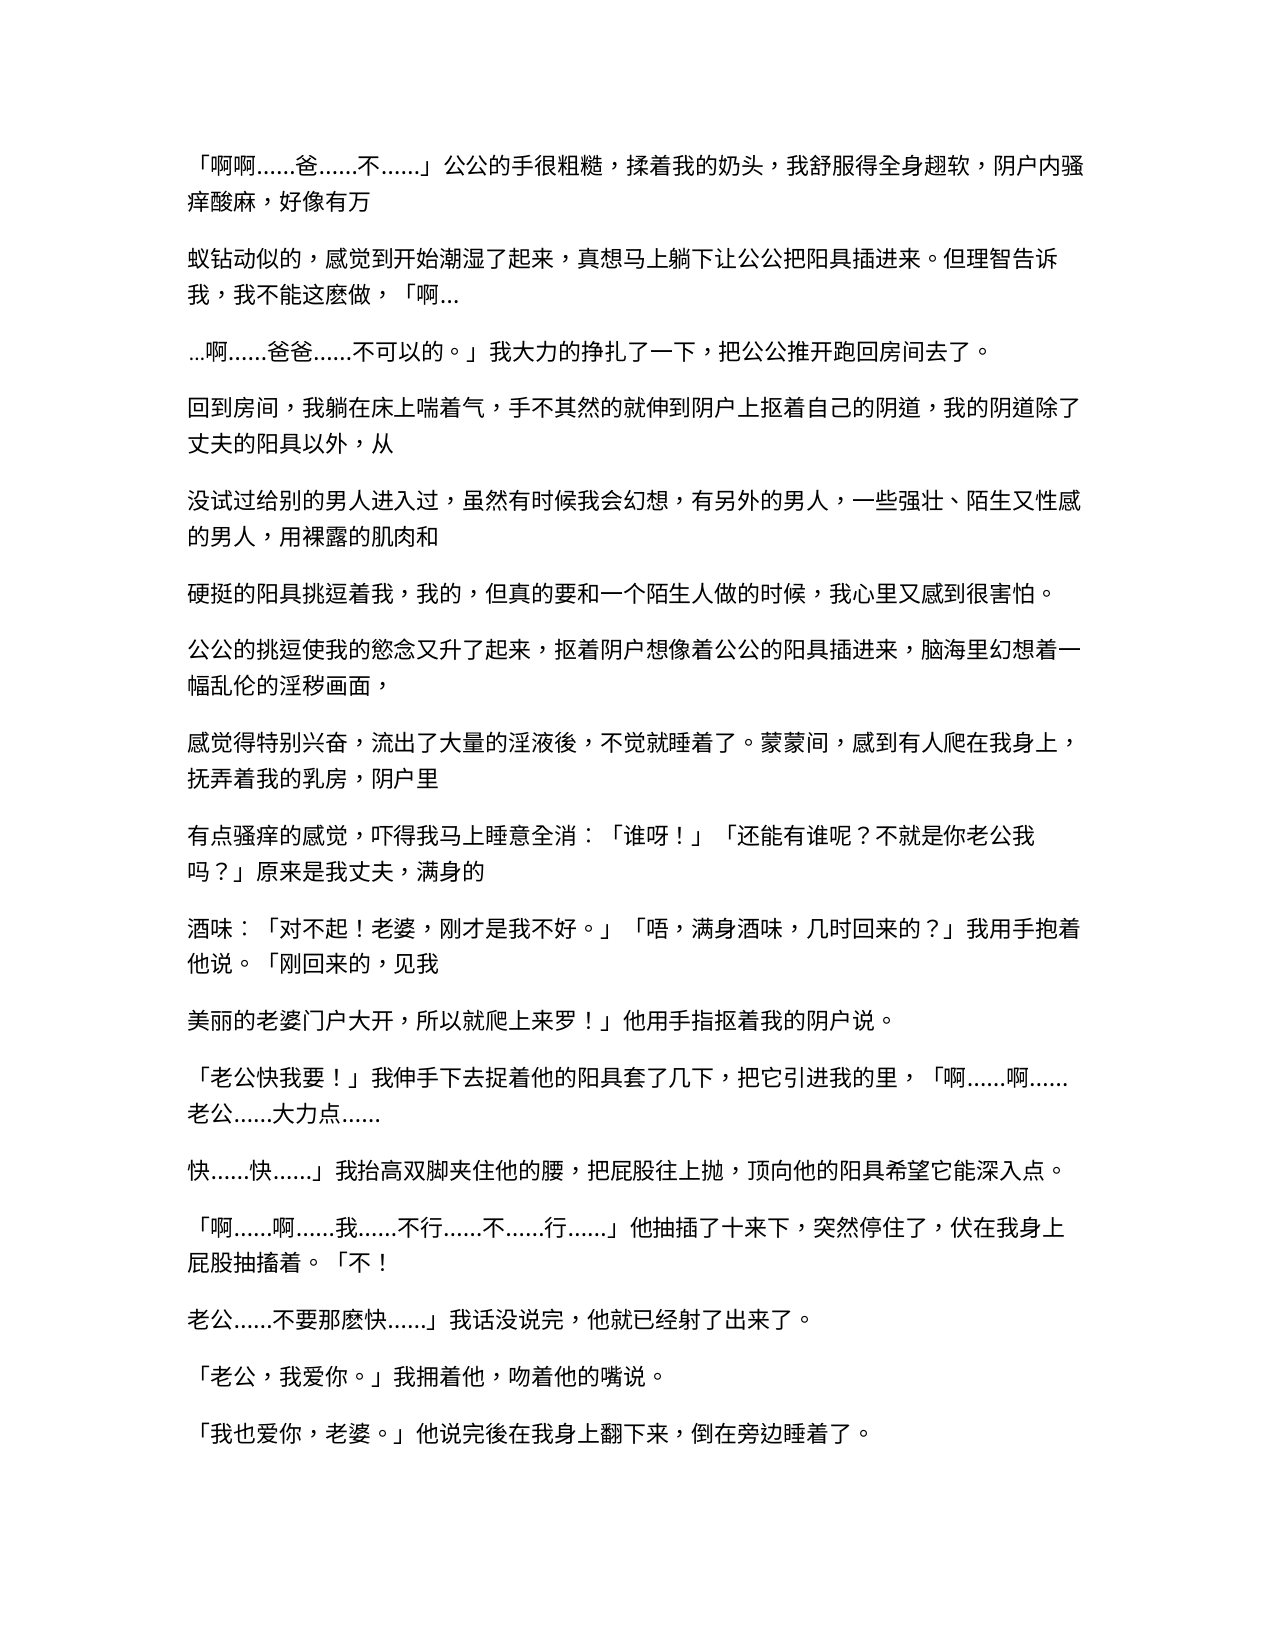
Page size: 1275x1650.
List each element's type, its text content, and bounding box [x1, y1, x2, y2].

text …啊……爸爸……不可以的。」我大力的挣扎了一下，把公公推开跑回房间去了。 [187, 335, 1087, 367]
text 公公的挑逗使我的慾念又升了起来，抠着阴户想像着公公的阳具插进来，脑海里幻想着一幅乱伦的淫秽画面， [187, 634, 1087, 702]
text 回到房间，我躺在床上喘着气，手不其然的就伸到阴户上抠着自己的阴道，我的阴道除了丈夫的阳具以外，从 [187, 392, 1087, 459]
text 「我也爱你，老婆。」他说完後在我身上翻下来，倒在旁边睡着了。 [187, 1418, 1087, 1449]
text 蚁钻动似的，感觉到开始潮湿了起来，真想马上躺下让公公把阳具插进来。但理智告诉我，我不能这麽做，「啊… [187, 243, 1087, 310]
text 没试过给别的男人进入过，虽然有时候我会幻想，有另外的男人，一些强壮、陌生又性感的男人，用裸露的肌肉和 [187, 485, 1087, 552]
text 「老公快我要！」我伸手下去捉着他的阳具套了几下，把它引进我的里，「啊……啊……老公……大力点…… [187, 1062, 1087, 1129]
text 老公……不要那麽快……」我话没说完，他就已经射了出来了。 [187, 1304, 1087, 1335]
text 「啊啊……爸……不……」公公的手很粗糙，揉着我的奶头，我舒服得全身趐软，阴户内骚痒酸麻，好像有万 [187, 150, 1087, 217]
text 硬挺的阳具挑逗着我，我的，但真的要和一个陌生人做的时候，我心里又感到很害怕。 [187, 578, 1087, 609]
text 酒味︰「对不起！老婆，刚才是我不好。」「唔，满身酒味，几时回来的？」我用手抱着他说。「刚回来的，见我 [187, 912, 1087, 980]
text 感觉得特别兴奋，流出了大量的淫液後，不觉就睡着了。蒙蒙间，感到有人爬在我身上，抚弄着我的乳房，阴户里 [187, 727, 1087, 794]
text 美丽的老婆门户大开，所以就爬上来罗！」他用手指抠着我的阴户说。 [187, 1005, 1087, 1036]
text 「啊……啊……我……不行……不……行……」他抽插了十来下，突然停住了，伏在我身上屁股抽搐着。「不！ [187, 1211, 1087, 1279]
text 有点骚痒的感觉，吓得我马上睡意全消︰「谁呀！」「还能有谁呢？不就是你老公我吗？」原来是我丈夫，满身的 [187, 820, 1087, 887]
text 快……快……」我抬高双脚夹住他的腰，把屁股往上抛，顶向他的阳具希望它能深入点。 [187, 1155, 1087, 1186]
text 「老公，我爱你。」我拥着他，吻着他的嘴说。 [187, 1361, 1087, 1392]
